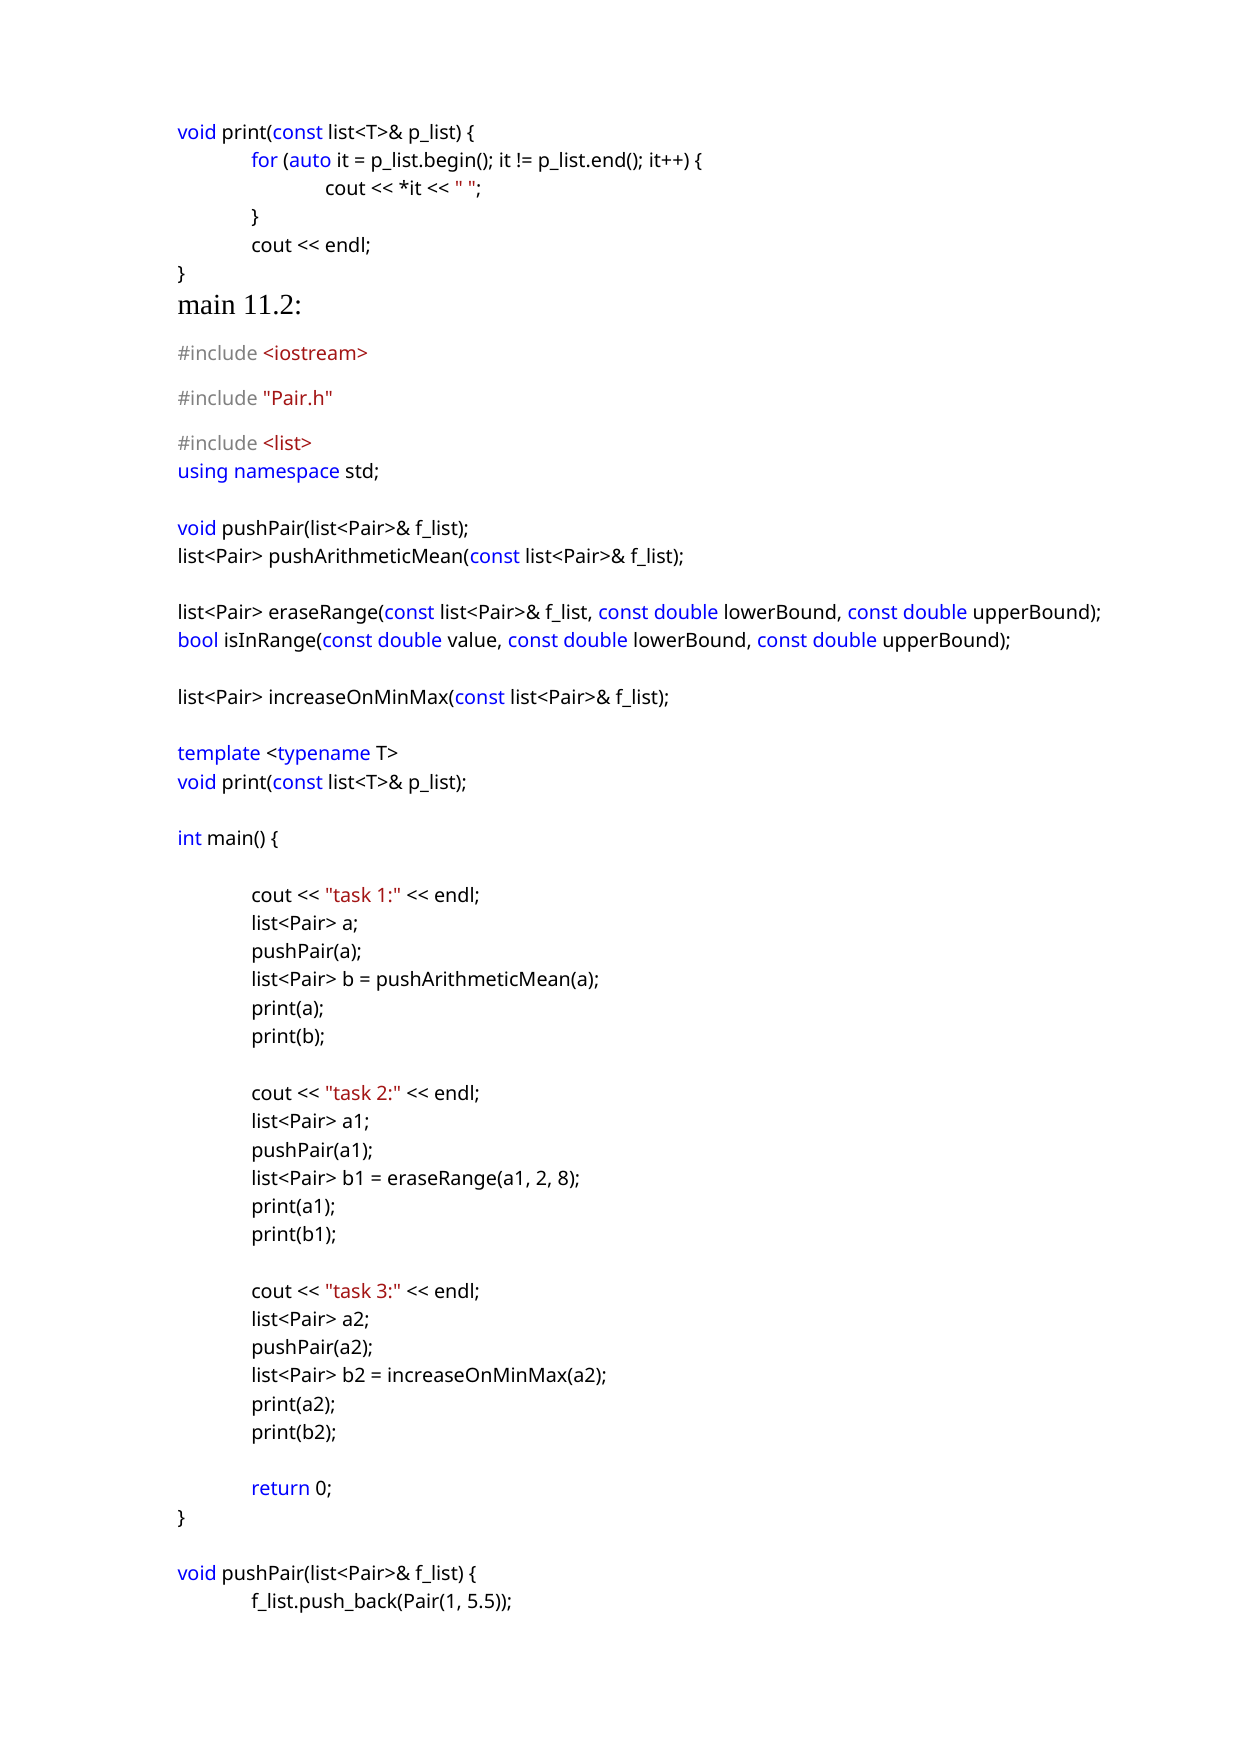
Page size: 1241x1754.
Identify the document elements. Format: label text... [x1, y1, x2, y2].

text list<Pair> a1; [177, 1108, 1152, 1135]
text } [177, 259, 1152, 286]
text pushPair(a2); [177, 1333, 1152, 1361]
text #include "Pair.h" [177, 384, 1152, 411]
text bool isInRange(const double value, const double lowerBound, const double upperBound); [177, 627, 1152, 654]
text cout << *it << " "; [177, 174, 1152, 202]
text template <typename T> [177, 740, 1152, 767]
text pushPair(a1); [177, 1136, 1152, 1163]
text cout << "task 1:" << endl; [177, 881, 1152, 908]
text print(b2); [177, 1418, 1152, 1445]
text print(a1); [177, 1192, 1152, 1219]
text list<Pair> a2; [177, 1305, 1152, 1332]
text print(b1); [177, 1221, 1152, 1248]
text print(a); [177, 994, 1152, 1021]
text main 11.2: [177, 287, 1152, 321]
text for (auto it = p_list.begin(); it != p_list.end(); it++) { [177, 146, 1152, 173]
text cout << "task 2:" << endl; [177, 1079, 1152, 1106]
text void pushPair(list<Pair>& f_list); [177, 514, 1152, 541]
text } [177, 203, 1152, 230]
text list<Pair> eraseRange(const list<Pair>& f_list, const double lowerBound, const double upperBound); [177, 598, 1152, 626]
text void print(const list<T>& p_list) { [177, 118, 1152, 145]
text list<Pair> b2 = increaseOnMinMax(a2); [177, 1362, 1152, 1389]
text #include <iostream> [177, 339, 1152, 366]
text print(b); [177, 1022, 1152, 1049]
text using namespace std; [177, 457, 1152, 484]
text return 0; [177, 1475, 1152, 1502]
text list<Pair> a; [177, 909, 1152, 936]
text list<Pair> b1 = eraseRange(a1, 2, 8); [177, 1164, 1152, 1191]
text list<Pair> increaseOnMinMax(const list<Pair>& f_list); [177, 683, 1152, 710]
text #include <list> [177, 429, 1152, 456]
text list<Pair> b = pushArithmeticMean(a); [177, 966, 1152, 992]
text pushPair(a); [177, 937, 1152, 964]
text int main() { [177, 824, 1152, 851]
text list<Pair> pushArithmeticMean(const list<Pair>& f_list); [177, 542, 1152, 569]
text cout << "task 3:" << endl; [177, 1277, 1152, 1304]
text void print(const list<T>& p_list); [177, 768, 1152, 795]
text void pushPair(list<Pair>& f_list) { [177, 1559, 1152, 1586]
text } [177, 1503, 1152, 1530]
text f_list.push_back(Pair(1, 5.5)); [177, 1588, 1152, 1614]
text print(a2); [177, 1390, 1152, 1417]
text cout << endl; [177, 231, 1152, 258]
